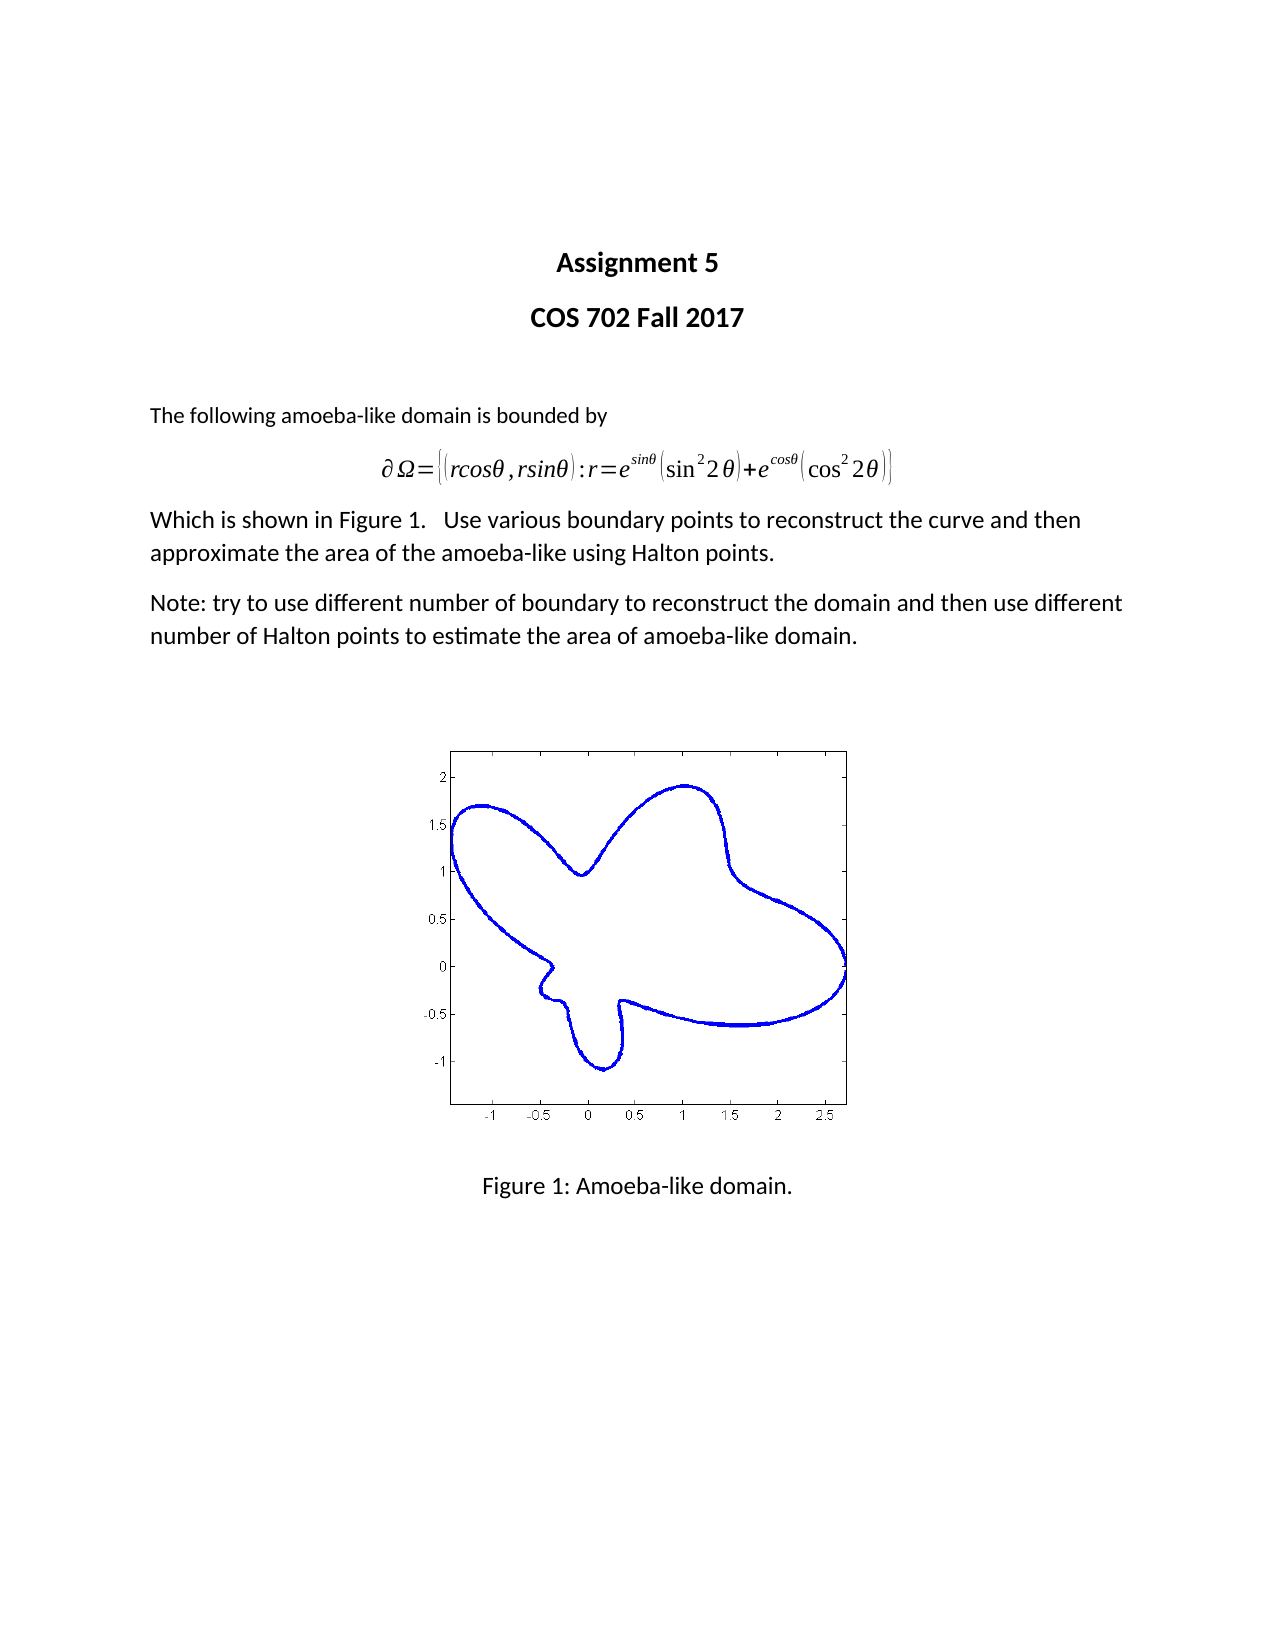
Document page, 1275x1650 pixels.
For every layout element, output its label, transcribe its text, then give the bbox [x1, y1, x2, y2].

text Assignment 5 [150, 244, 1125, 279]
text The following amoeba-like domain is bounded by [150, 401, 1125, 429]
text Which is shown in Figure 1. Use various boundary points to reconstruct the curve and then approximate the area of the amoeba-like using Halton points. [150, 505, 1125, 568]
text Note: try to use different number of boundary to reconstruct the domain and then use different number of Halton points to estimate the area of amoeba-like domain. [150, 587, 1125, 651]
picture [340, 719, 935, 1151]
text Figure 1: Amoeba-like domain. [150, 1170, 1125, 1200]
text COS 702 Fall 2017 [150, 299, 1125, 334]
